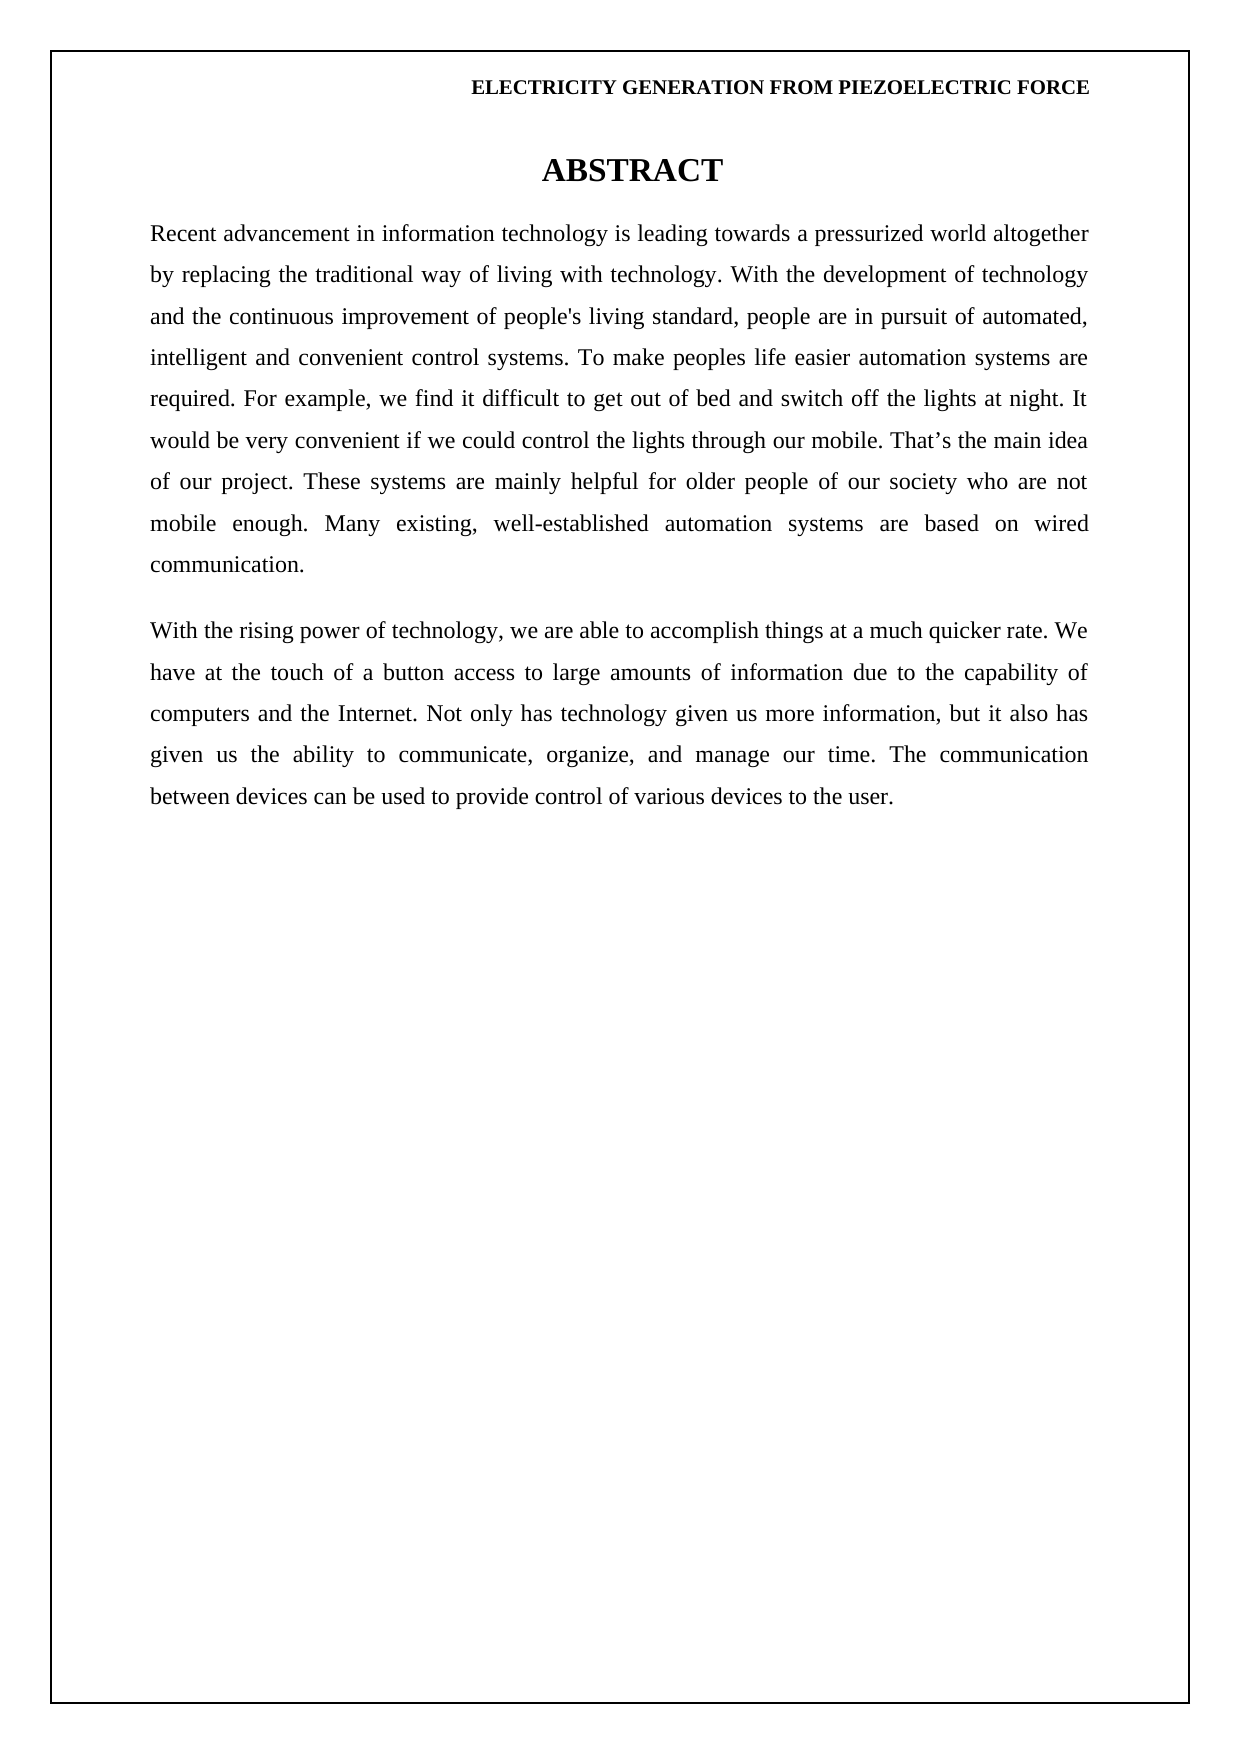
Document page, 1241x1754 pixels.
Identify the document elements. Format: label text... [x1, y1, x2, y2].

text Recent advancement in information technology is leading towards a pressurized world altogether by replacing the traditional way of living with technology. With the development of technology and the continuous improvement of people's living standard, people are in pursuit of automated, intelligent and convenient control systems. To make peoples life easier automation systems are required. For example, we find it difficult to get out of bed and switch off the lights at night. It would be very convenient if we could control the lights through our mobile. That’s the main idea of our project. These systems are mainly helpful for older people of our society who are not mobile enough. Many existing, well-established automation systems are based on wired communication. [150, 219, 1090, 577]
text With the rising power of technology, we are able to accomplish things at a much quicker rate. We have at the touch of a button access to large amounts of information due to the capability of computers and the Internet. Not only has technology given us more information, but it also has given us the ability to communicate, organize, and manage our time. The communication between devices can be used to provide control of various devices to the user. [150, 616, 1090, 809]
text ABSTRACT [150, 150, 1090, 188]
